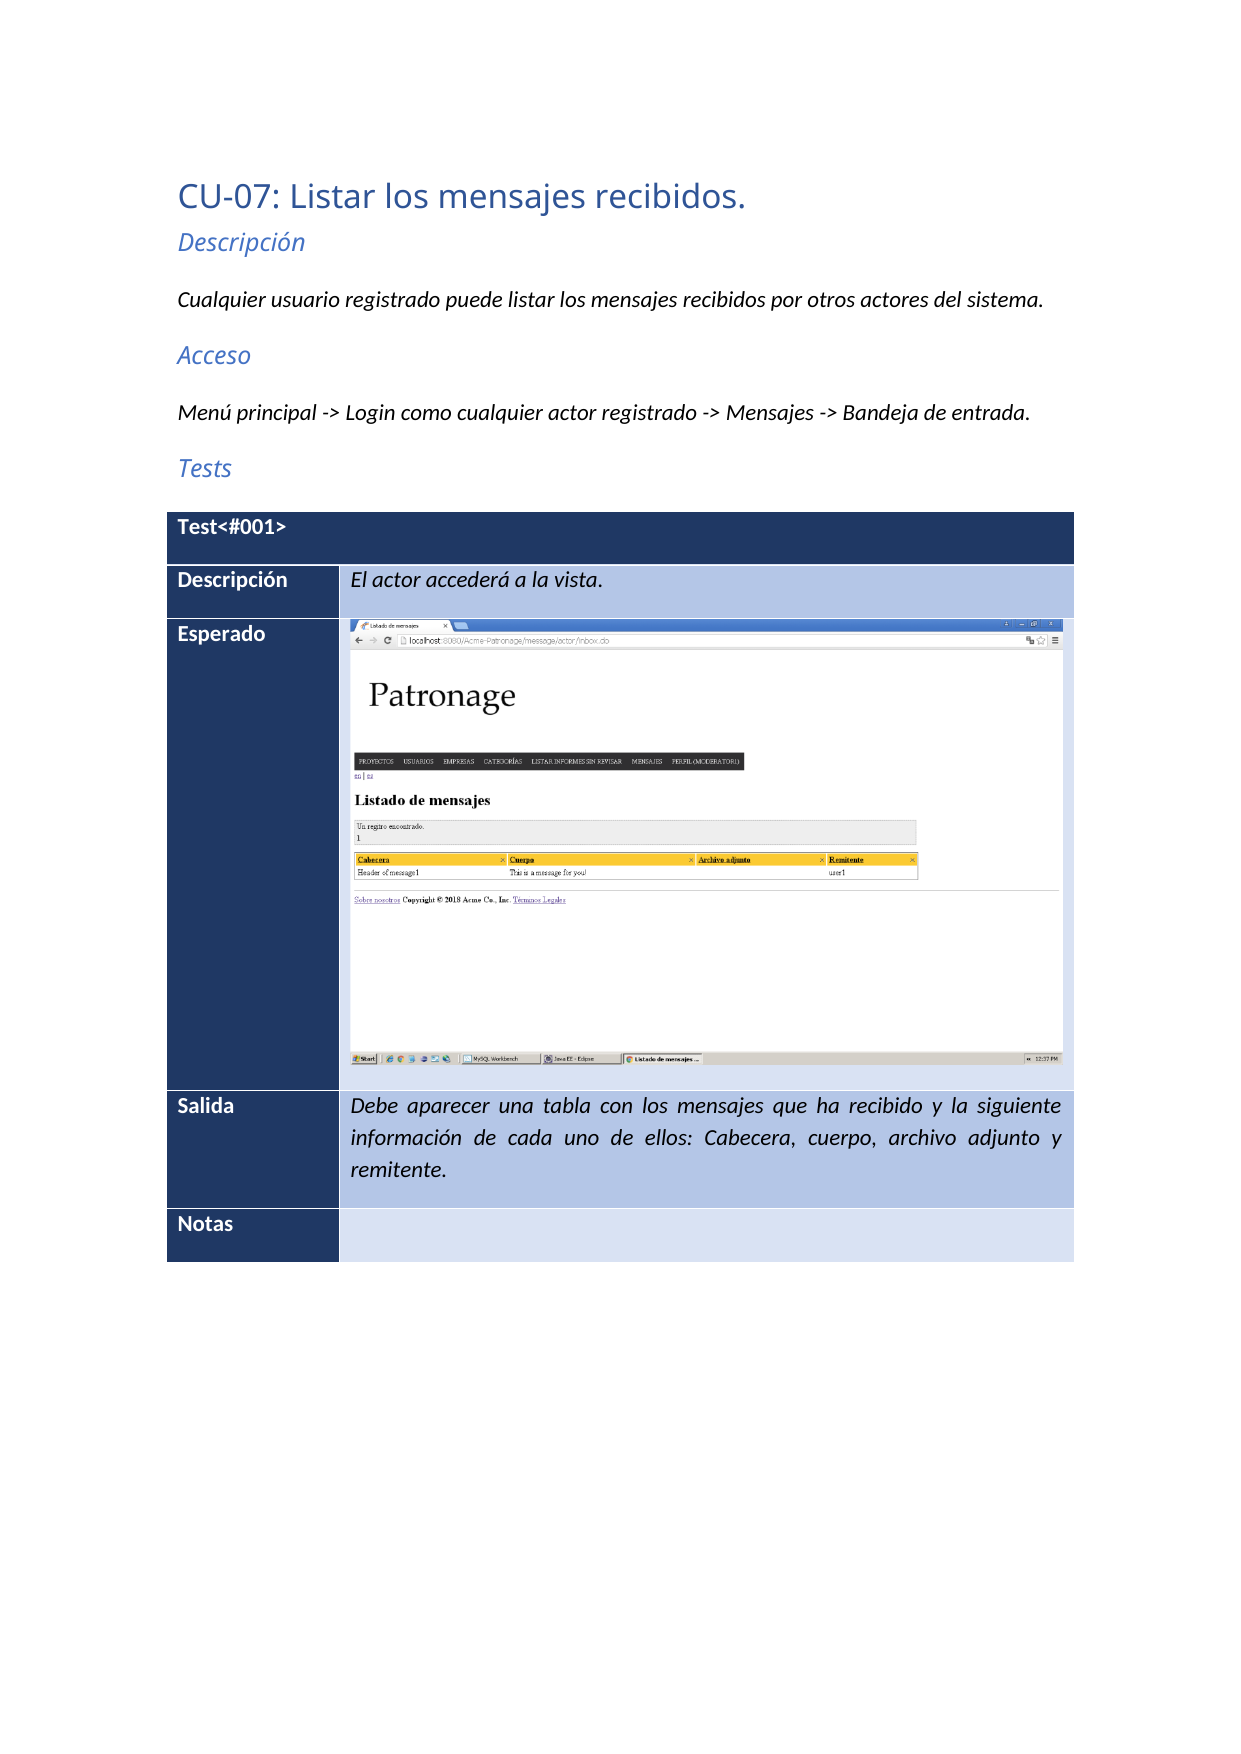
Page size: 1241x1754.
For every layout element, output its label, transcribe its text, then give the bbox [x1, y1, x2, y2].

subtitle CU-07: Listar los mensajes recibidos. [177, 173, 1063, 218]
table_cell Esperado [167, 619, 339, 1090]
table_cell Notas [167, 1209, 339, 1262]
table_cell Descripción [167, 566, 339, 618]
text Cualquier usuario registrado puede listar los mensajes recibidos por otros actores del sistema. [177, 285, 1063, 313]
text Tests [177, 451, 1063, 485]
table_header Test<#001> [167, 512, 1074, 564]
table_cell [340, 1209, 1074, 1262]
text Menú principal -> Login como cualquier actor registrado -> Mensajes -> Bandeja de entrada. [177, 398, 1063, 426]
table_cell Debe aparecer una tabla con los mensajes que ha recibido y la siguiente información de cada uno de ellos: Cabecera, cuerpo, archivo adjunto y remitente. [340, 1091, 1074, 1208]
table_cell [340, 619, 1074, 1090]
text Acceso [177, 338, 1063, 372]
text Descripción [177, 225, 1063, 259]
table_cell Salida [167, 1091, 339, 1208]
table_cell El actor accederá a la vista. [340, 566, 1074, 618]
picture [350, 619, 1063, 1065]
